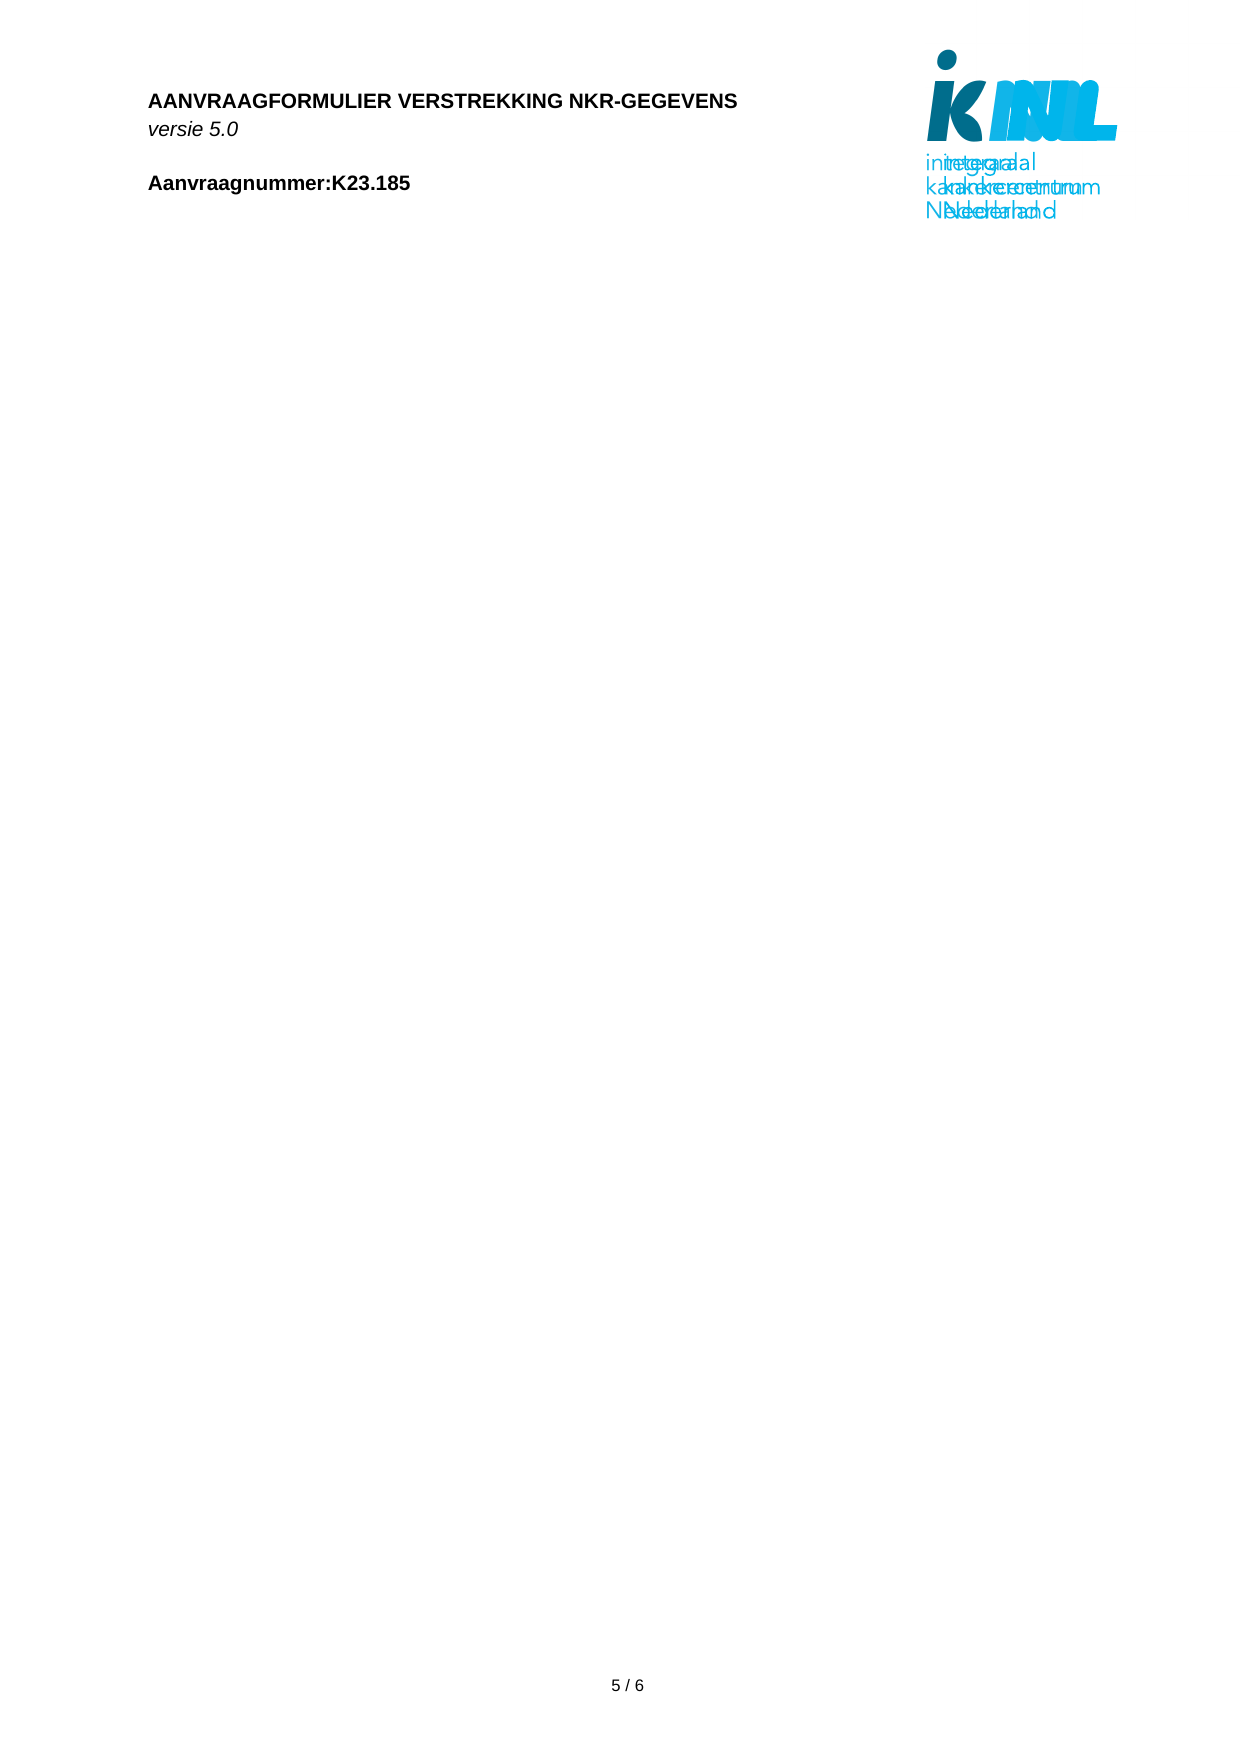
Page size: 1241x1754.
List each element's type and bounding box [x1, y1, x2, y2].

picture [924, 0, 1241, 220]
